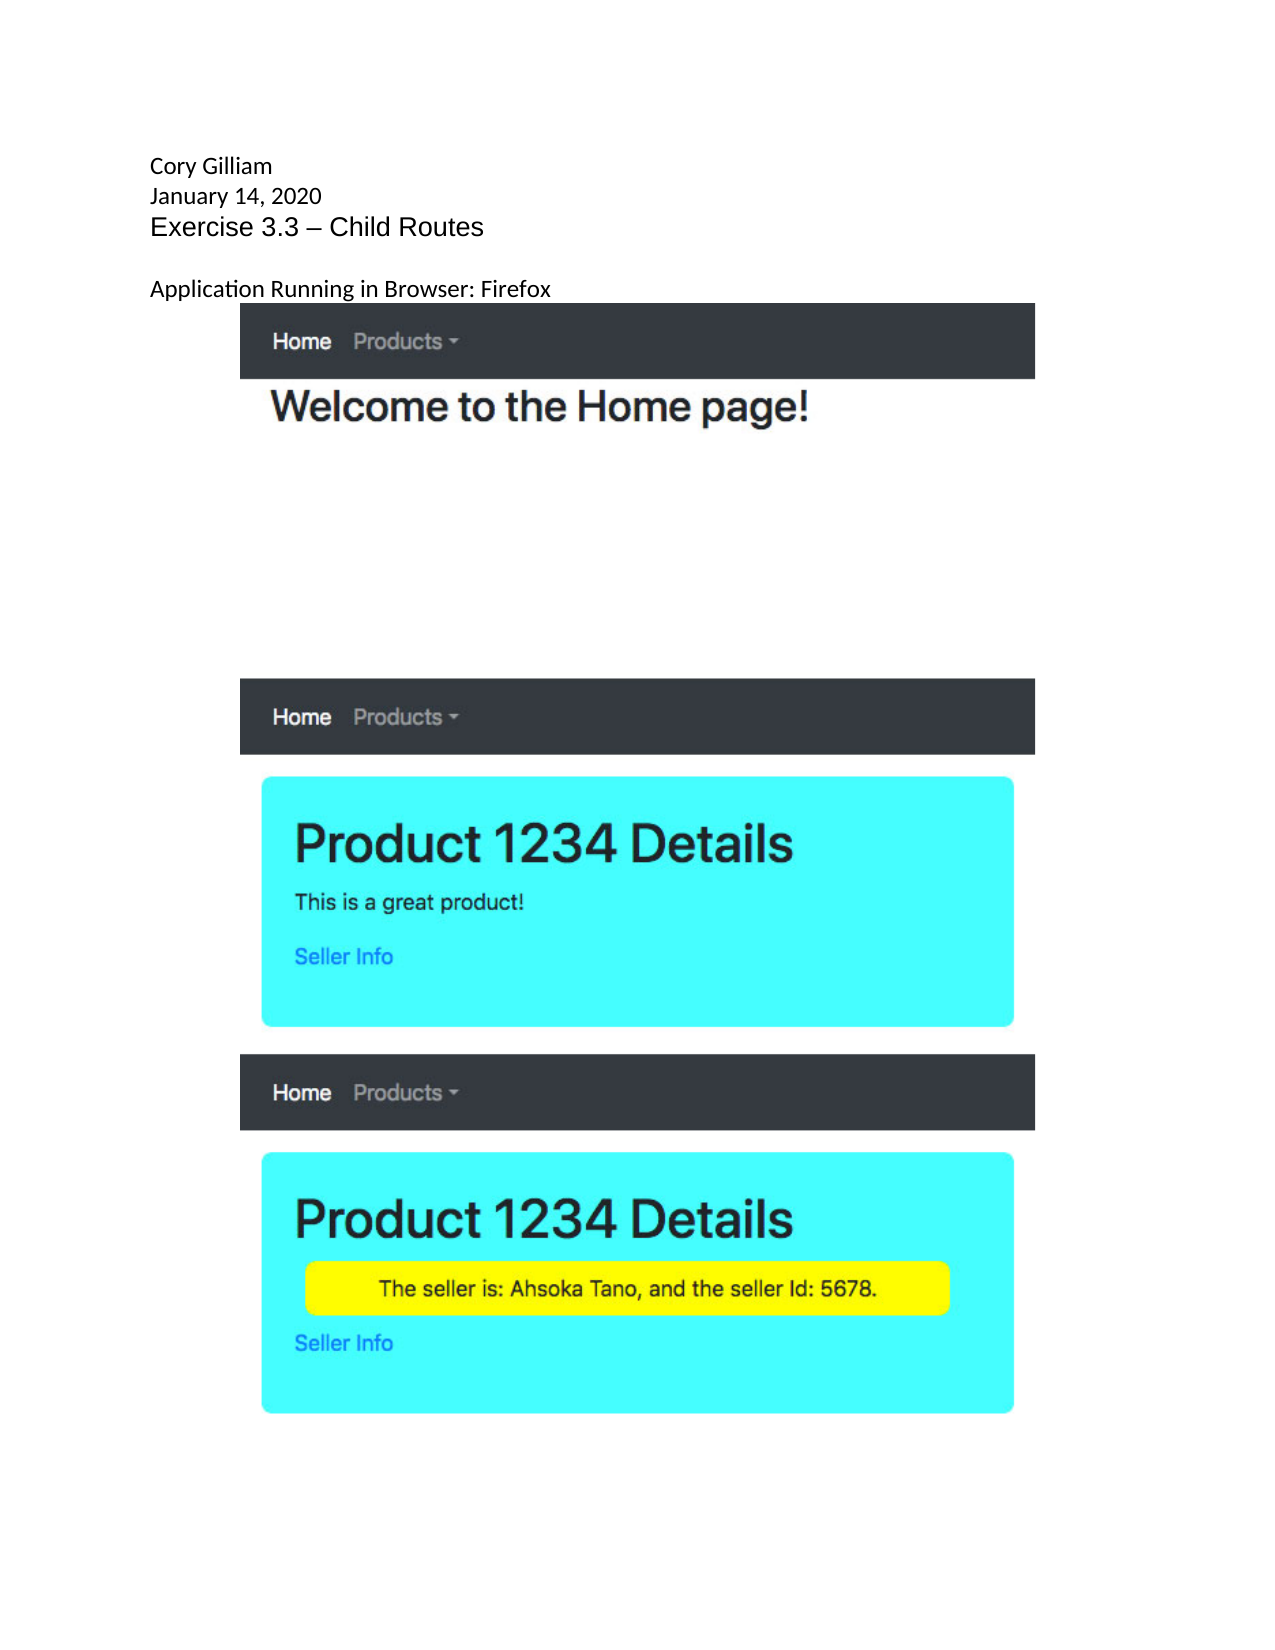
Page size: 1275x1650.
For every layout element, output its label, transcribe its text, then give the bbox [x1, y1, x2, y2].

text January 14, 2020 [150, 181, 1125, 211]
text Cory Gilliam [150, 150, 1125, 181]
text Exercise 3.3 – Child Routes [150, 211, 1125, 242]
text Application Running in Browser: Firefox [150, 273, 1125, 303]
picture [240, 303, 1035, 1430]
